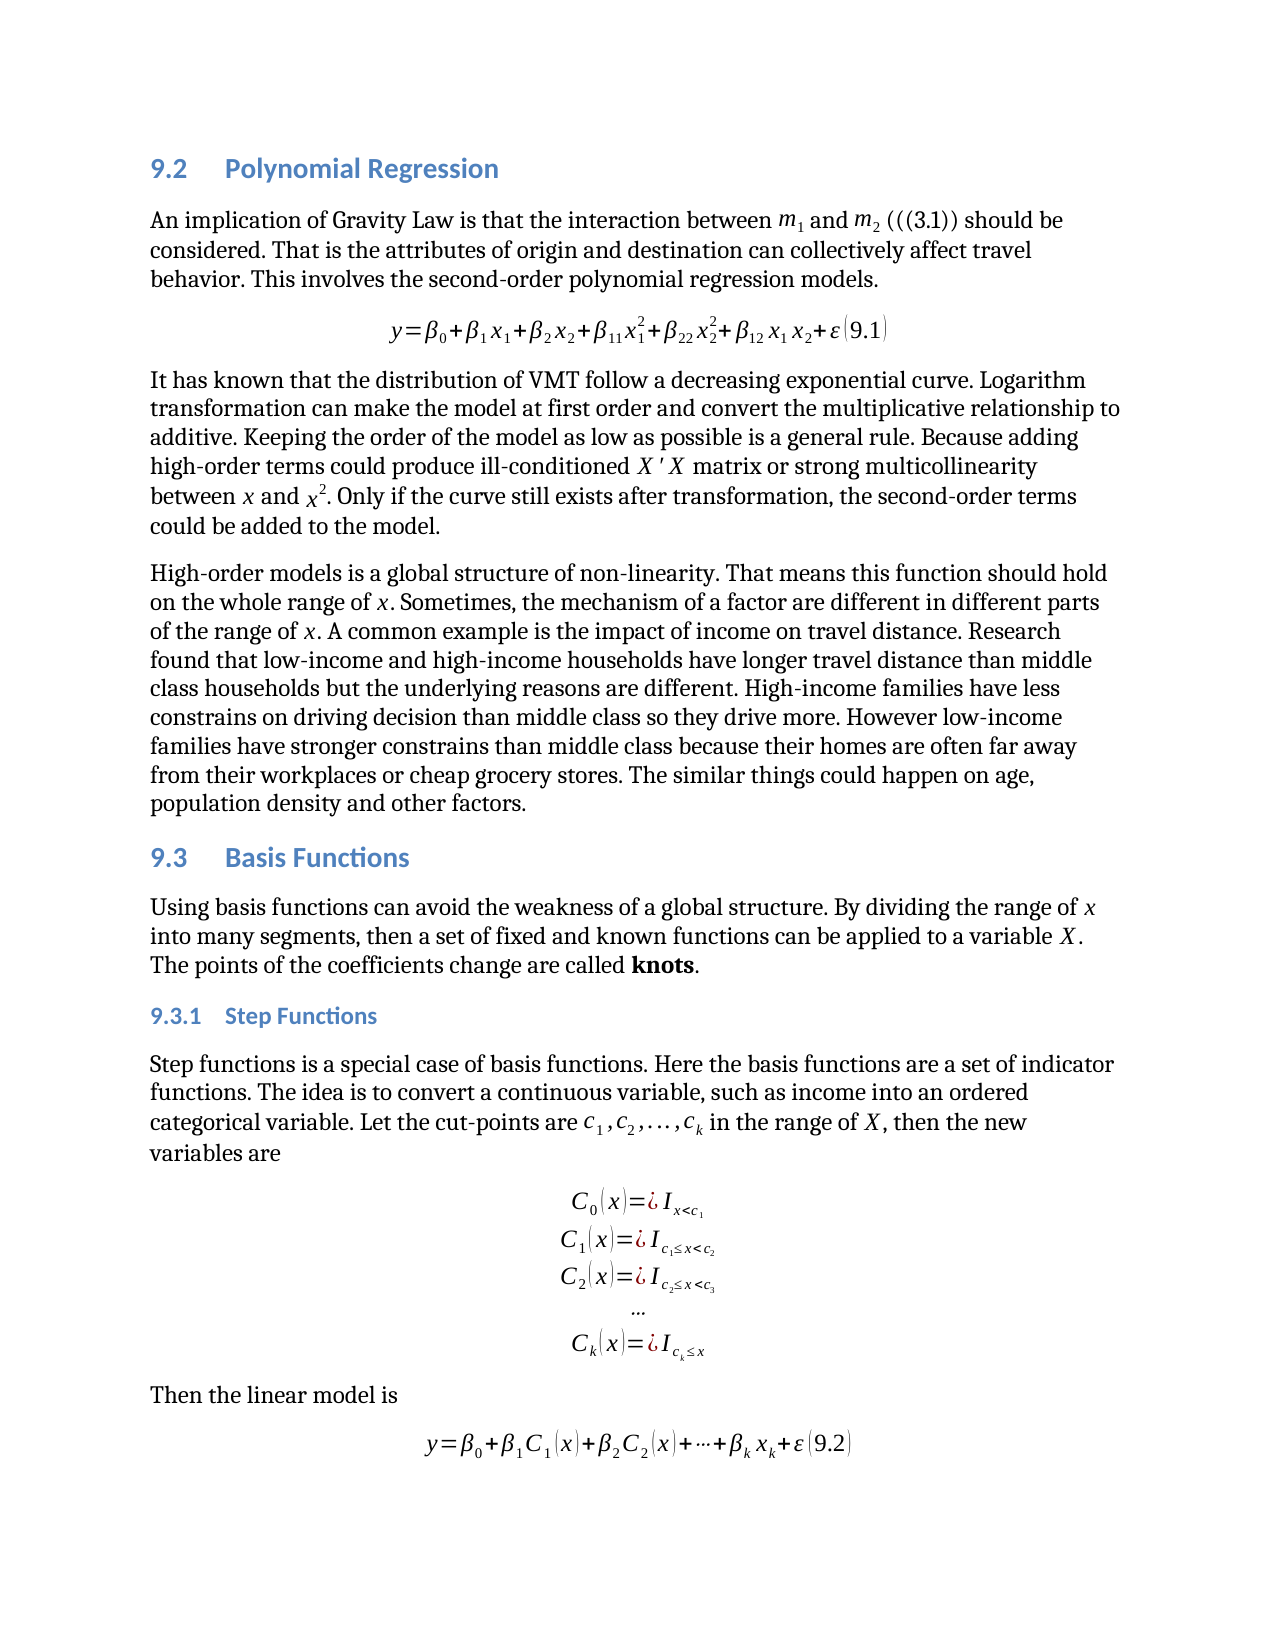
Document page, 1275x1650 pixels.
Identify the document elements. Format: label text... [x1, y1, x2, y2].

text An implication of Gravity Law is that the interaction between and (((3.1)) should be considered. That is the attributes of origin and destination can collectively affect travel behavior. This involves the second-order polynomial regression models. [150, 204, 1125, 293]
text Then the linear model is [150, 1381, 1125, 1410]
text High-order models is a global structure of non-linearity. That means this function should hold on the whole range of . Sometimes, the mechanism of a factor are different in different parts of the range of . A common example is the impact of income on travel distance. Research found that low-income and high-income households have longer travel distance than middle class households but the underlying reasons are different. High-income families have less constrains on driving decision than middle class so they drive more. However low-income families have stronger constrains than middle class because their homes are often far away from their workplaces or cheap grocery stores. The similar things could happen on age, population density and other factors. [150, 559, 1125, 818]
subtitle 9.3.1 Step Functions [150, 1000, 1125, 1031]
text Using basis functions can avoid the weakness of a global structure. By dividing the range of into many segments, then a set of fixed and known functions can be applied to a variable . The points of the coefficients change are called knots. [150, 893, 1125, 979]
text It has known that the distribution of VMT follow a decreasing exponential curve. Logarithm transformation can make the model at first order and convert the multiplicative relationship to additive. Keeping the order of the model as low as possible is a general rule. Because adding high-order terms could produce ill-conditioned matrix or strong multicollinearity between and . Only if the curve still exists after transformation, the second-order terms could be added to the model. [150, 366, 1125, 541]
text Step functions is a special case of basis functions. Here the basis functions are a set of indicator functions. The idea is to convert a continuous variable, such as income into an ordered categorical variable. Let the cut-points are in the range of , then the new variables are [150, 1049, 1125, 1167]
subtitle 9.2 Polynomial Regression [150, 150, 1125, 186]
subtitle 9.3 Basis Functions [150, 839, 1125, 874]
